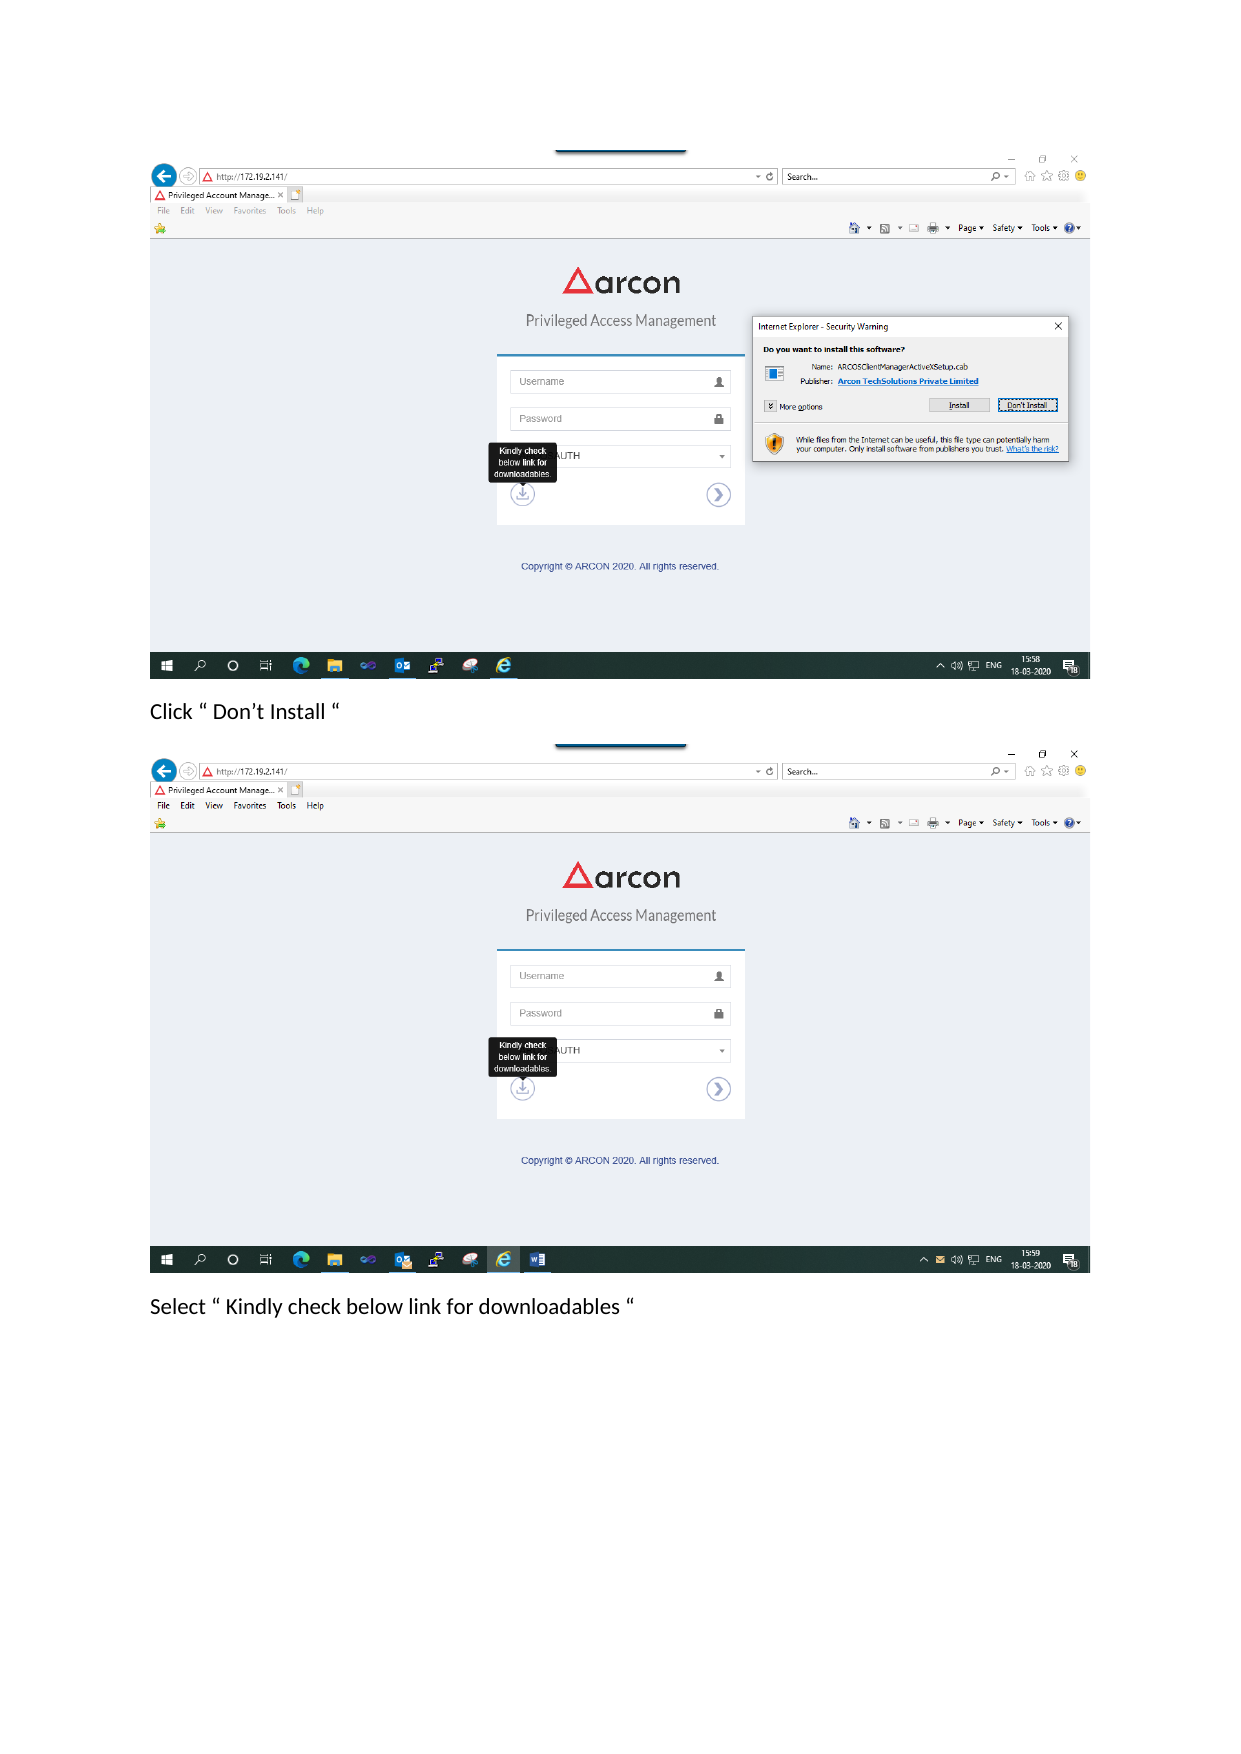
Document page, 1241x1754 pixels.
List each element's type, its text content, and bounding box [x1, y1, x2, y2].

picture [150, 150, 1091, 679]
picture [150, 744, 1091, 1273]
text Select “ Kindly check below link for downloadables “ [150, 1292, 1090, 1320]
text Click “ Don’t Install “ [150, 697, 1090, 726]
